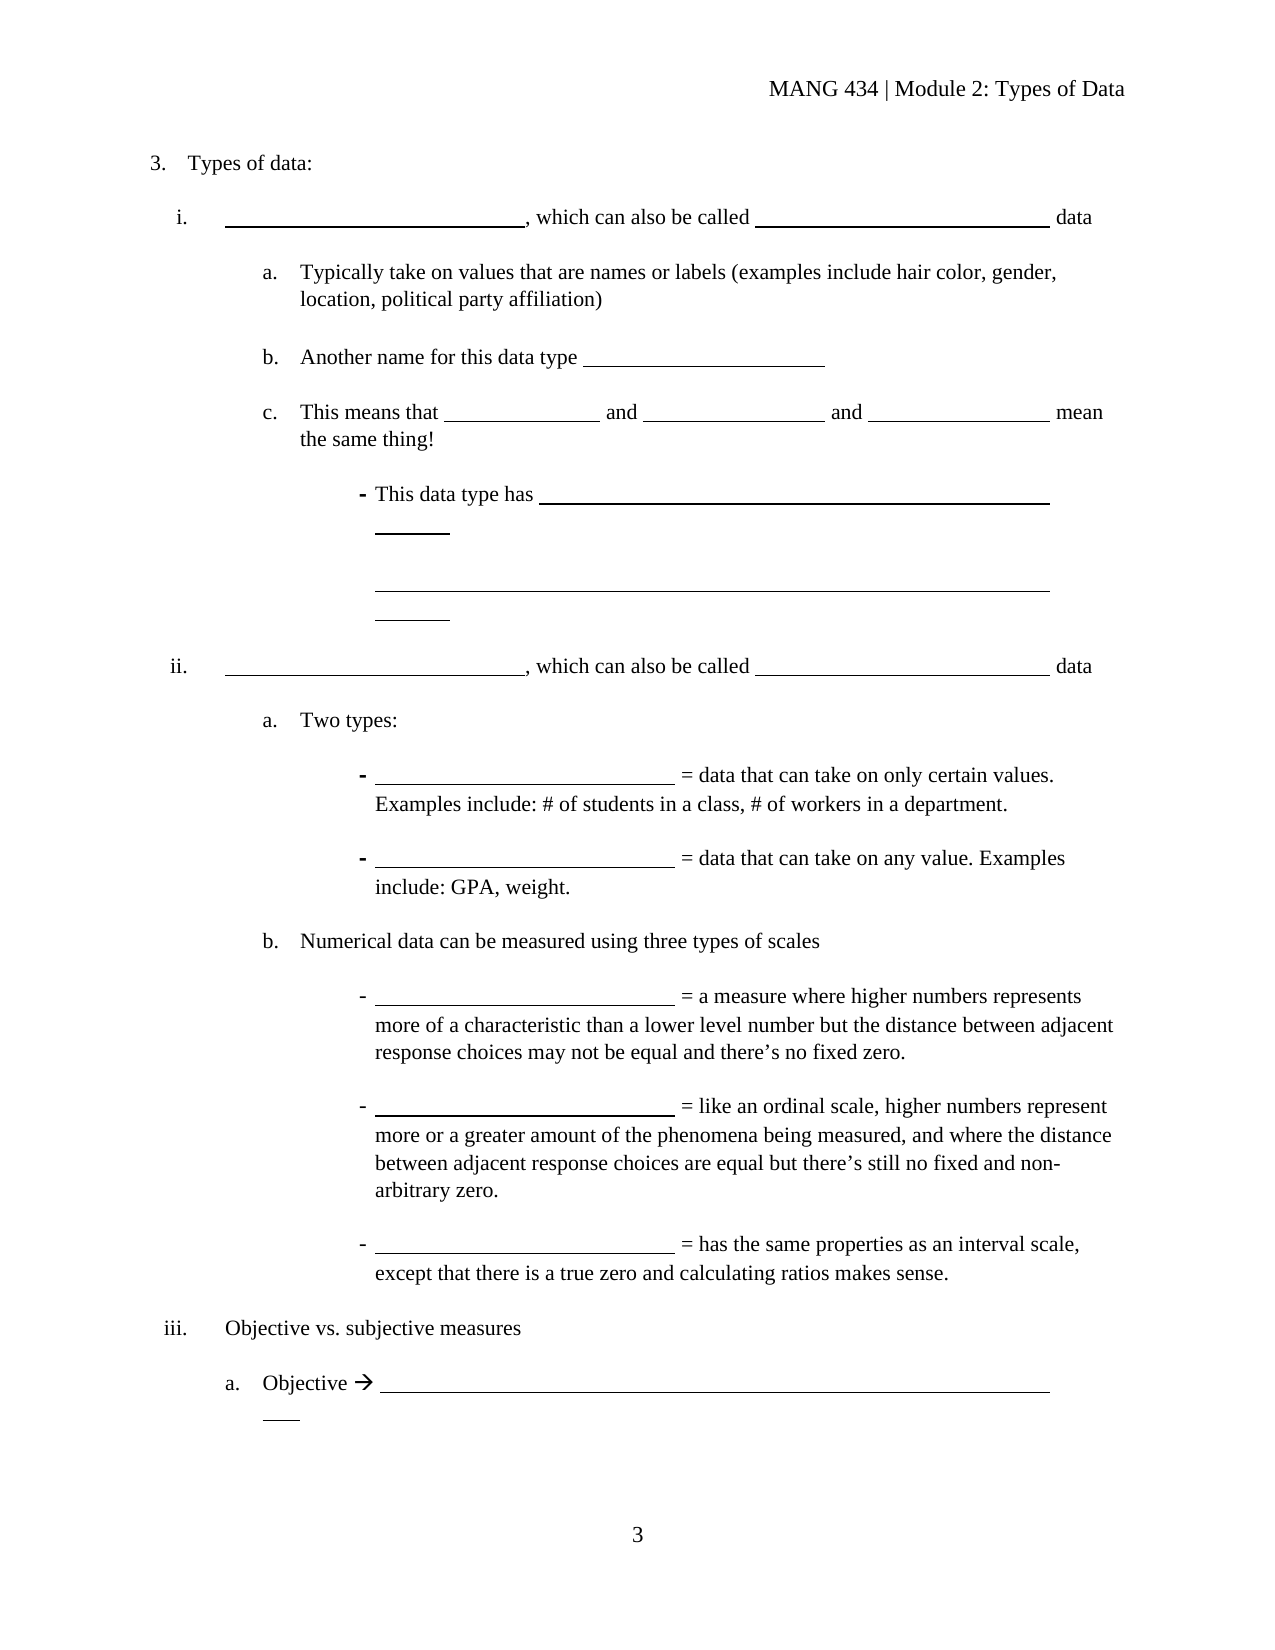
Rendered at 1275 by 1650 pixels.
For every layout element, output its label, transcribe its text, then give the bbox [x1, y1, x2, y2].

list , which can also be called data [187, 204, 1125, 229]
list Two types: [262, 707, 1125, 733]
list Objective [225, 1369, 1125, 1424]
list Numerical data can be measured using three types of scales [262, 928, 1125, 954]
list Types of data: [150, 150, 1125, 175]
list This data type has [356, 480, 1125, 537]
list , which can also be called data [187, 653, 1125, 678]
list Typically take on values that are names or labels (examples include hair color, gender, location, political party affiliation) [262, 259, 1125, 311]
list = a measure where higher numbers represents more of a characteristic than a lower level number but the distance between adjacent response choices may not be equal and there’s no fixed zero. [356, 983, 1125, 1064]
list This means that and and mean the same thing! [262, 399, 1125, 451]
list = has the same properties as an interval scale, except that there is a true zero and calculating ratios makes sense. [356, 1231, 1125, 1285]
list Objective vs. subjective measures [187, 1314, 1125, 1340]
list = like an ordinal scale, higher numbers represent more or a greater amount of the phenomena being measured, and where the distance between adjacent response choices are equal but there’s still no fixed and non-arbitrary zero. [356, 1093, 1125, 1202]
list Another name for this data type [262, 343, 1125, 369]
list = data that can take on any value. Examples include: GPA, weight. [356, 845, 1125, 899]
list = data that can take on only certain values. Examples include: # of students in a class, # of workers in a department. [356, 762, 1125, 816]
